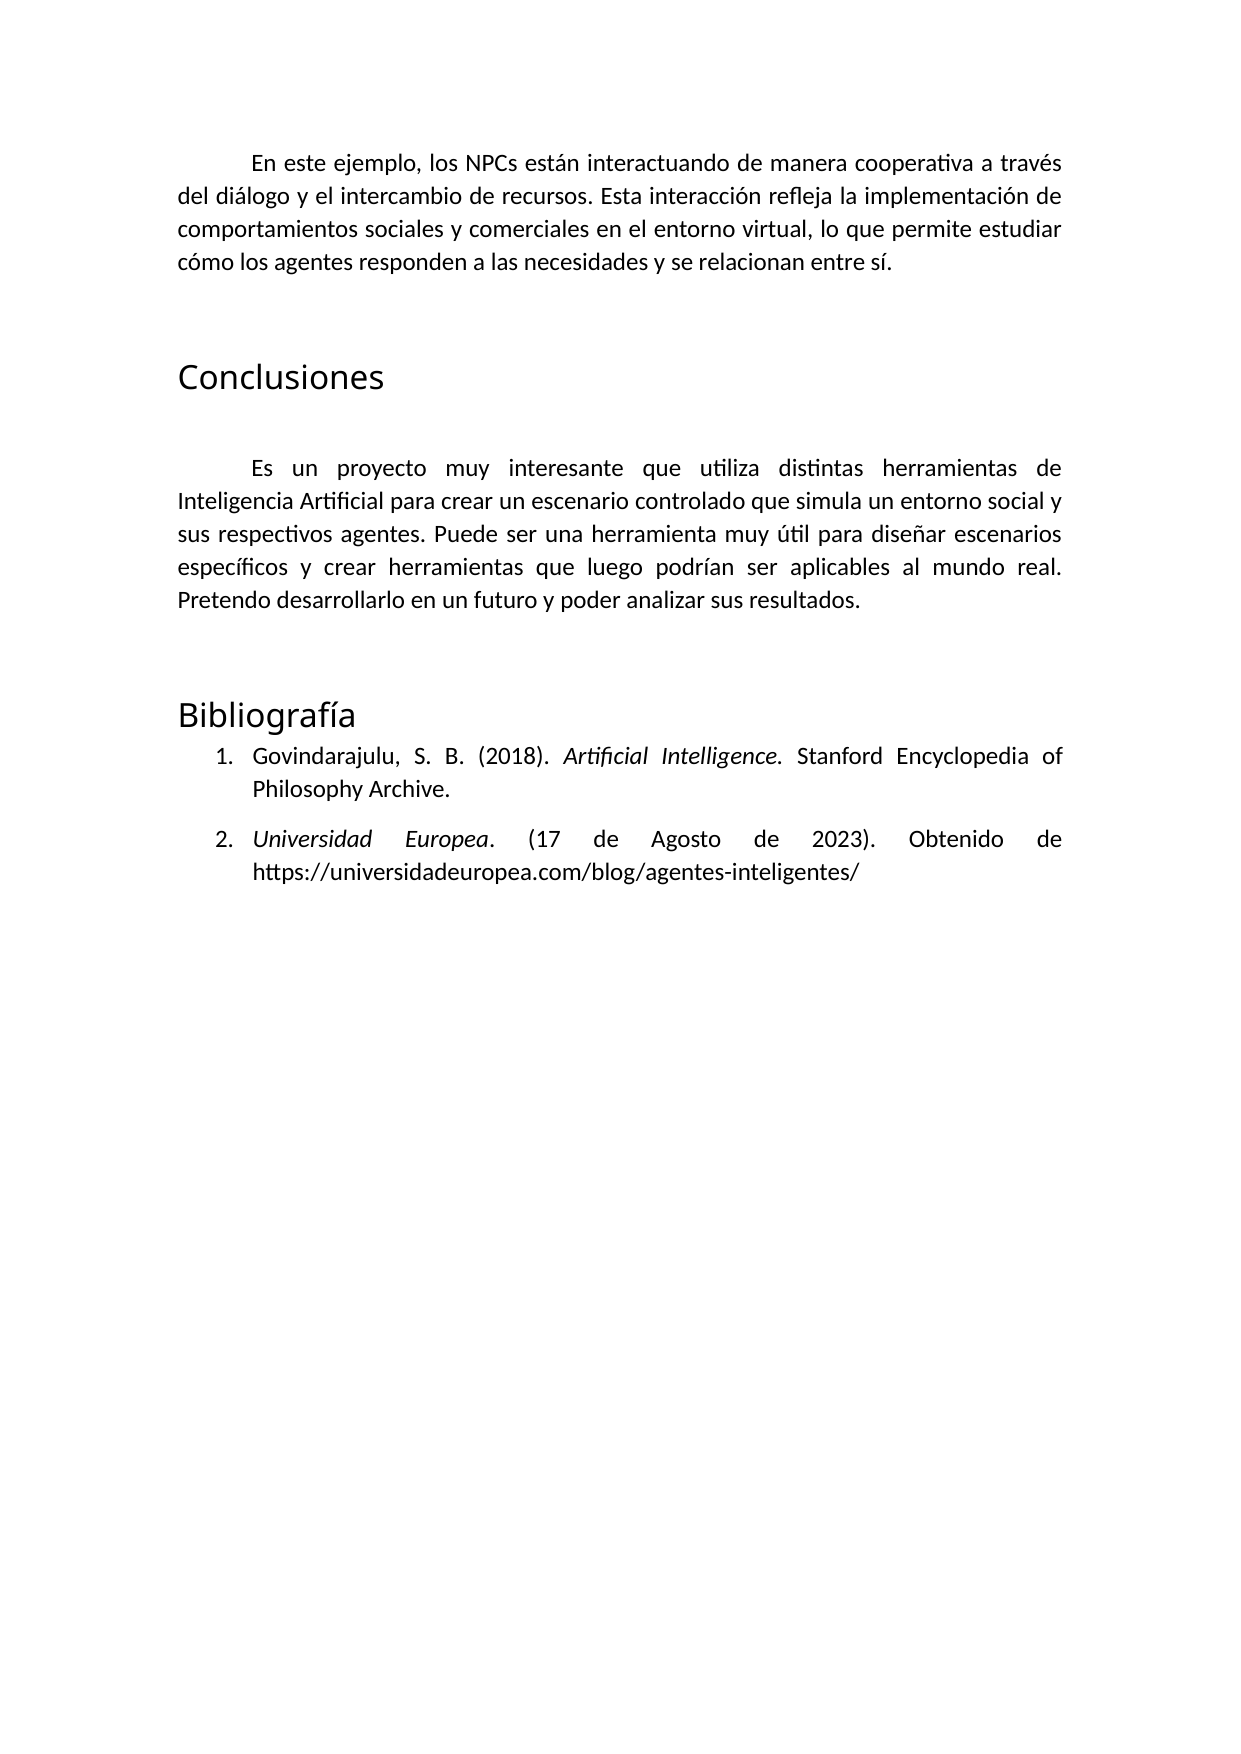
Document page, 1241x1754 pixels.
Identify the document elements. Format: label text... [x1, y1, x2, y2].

text Es un proyecto muy interesante que utiliza distintas herramientas de Inteligencia Artificial para crear un escenario controlado que simula un entorno social y sus respectivos agentes. Puede ser una herramienta muy útil para diseñar escenarios específicos y crear herramientas que luego podrían ser aplicables al mundo real. Pretendo desarrollarlo en un futuro y poder analizar sus resultados. [177, 452, 1063, 614]
subtitle Conclusiones [177, 354, 1063, 399]
text En este ejemplo, los NPCs están interactuando de manera cooperativa a través del diálogo y el intercambio de recursos. Esta interacción refleja la implementación de comportamientos sociales y comerciales en el entorno virtual, lo que permite estudiar cómo los agentes responden a las necesidades y se relacionan entre sí. [177, 148, 1063, 277]
